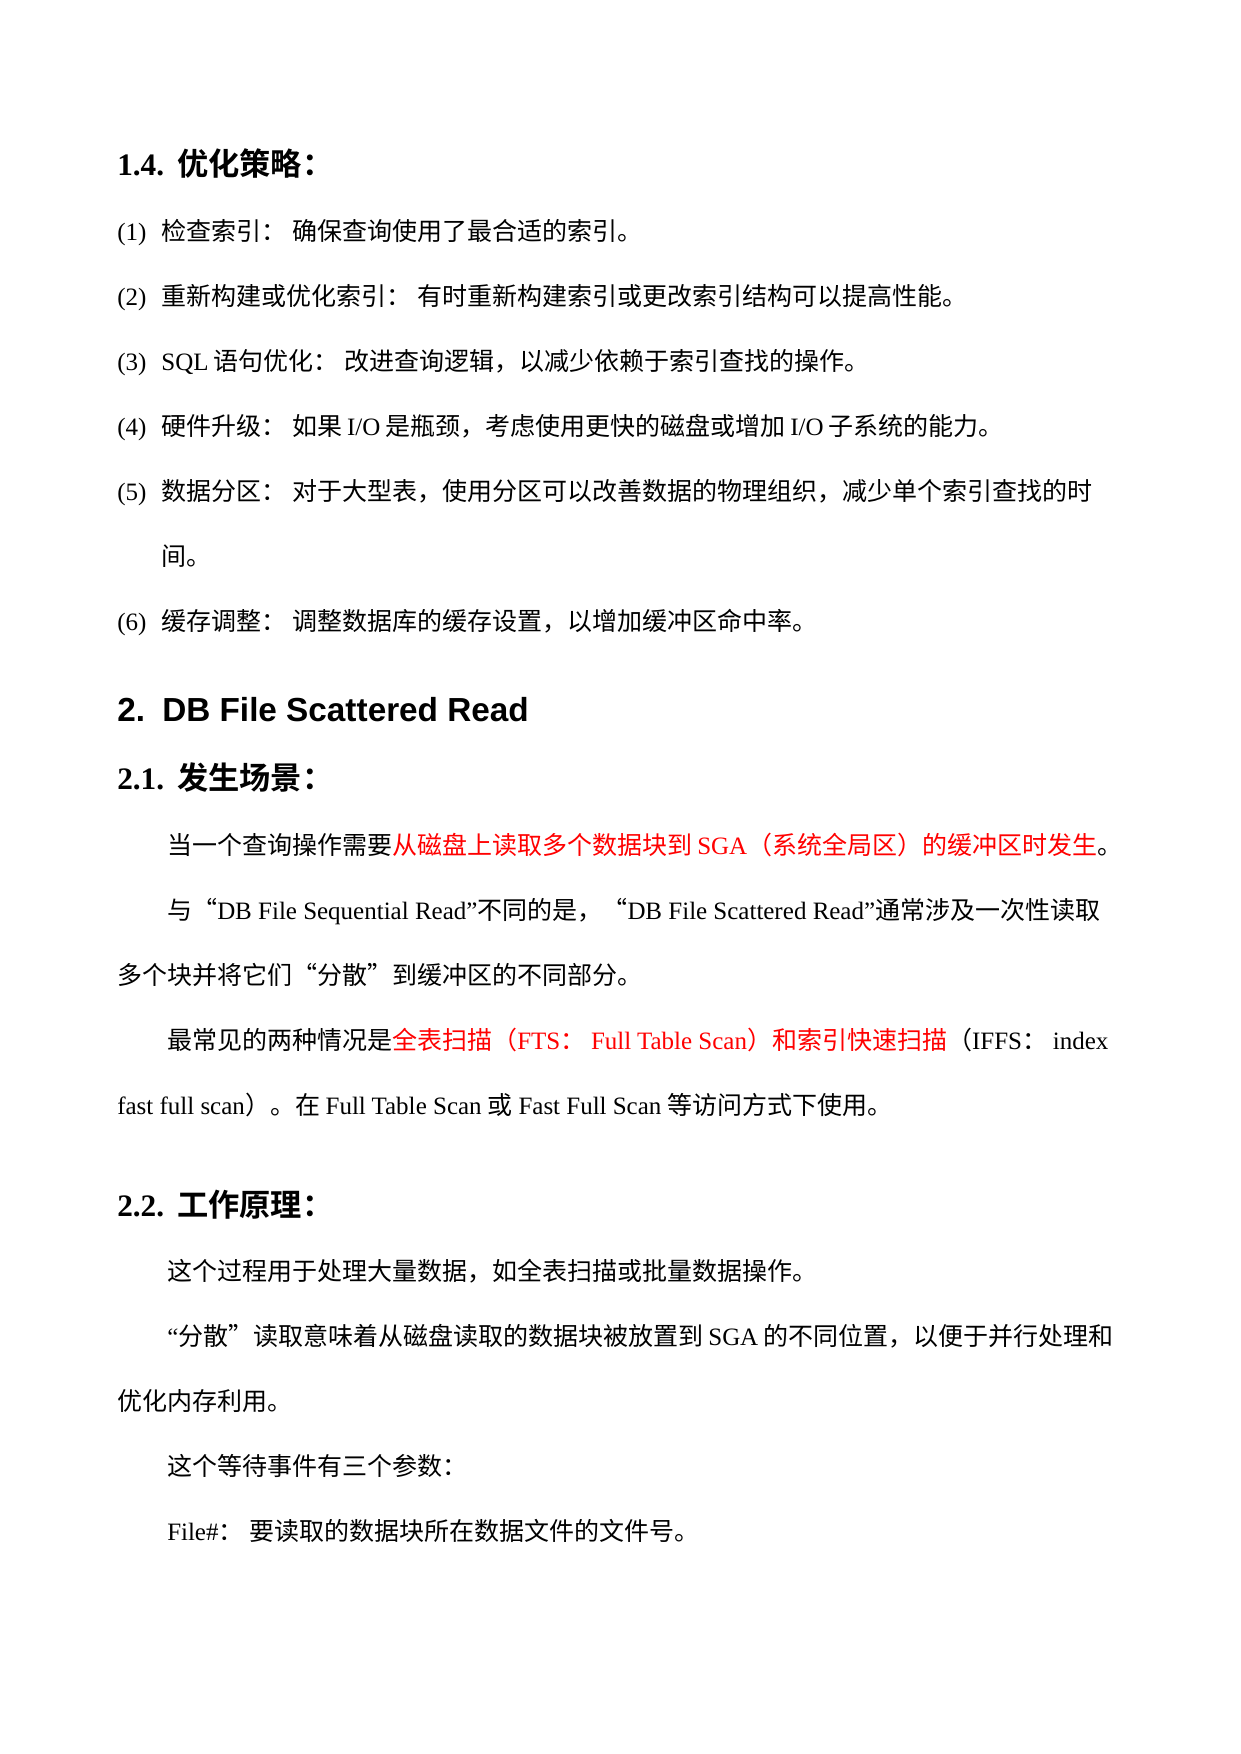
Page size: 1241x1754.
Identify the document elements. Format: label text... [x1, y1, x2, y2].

text 这个等待事件有三个参数： [117, 1443, 1123, 1508]
list 检查索引： 确保查询使用了最合适的索引。 [117, 197, 1123, 262]
list SQL语句优化： 改进查询逻辑，以减少依赖于索引查找的操作。 [117, 327, 1123, 392]
text 最常见的两种情况是全表扫描（FTS： Full Table Scan）和索引快速扫描（IFFS： index fast full scan）。在 Full Table Scan 或 Fast Full Scan 等访问方式下使用。 [117, 1016, 1123, 1146]
text “分散”读取意味着从磁盘读取的数据块被放置到SGA的不同位置，以便于并行处理和优化内存利用。 [117, 1313, 1123, 1443]
subtitle 工作原理： [117, 1181, 1123, 1246]
text 与“DB File Sequential Read”不同的是，“DB File Scattered Read”通常涉及一次性读取多个块并将它们“分散”到缓冲区的不同部分。 [117, 886, 1123, 1016]
subtitle 发生场景： [117, 754, 1123, 819]
text 当一个查询操作需要从磁盘上读取多个数据块到SGA（系统全局区）的缓冲区时发生。 [117, 821, 1123, 886]
text File#： 要读取的数据块所在数据文件的文件号。 [117, 1508, 1123, 1573]
subtitle DB File Scattered Read [117, 677, 1123, 742]
list 数据分区： 对于大型表，使用分区可以改善数据的物理组织，减少单个索引查找的时间。 [117, 457, 1123, 587]
subtitle 优化策略： [117, 129, 1123, 194]
list 重新构建或优化索引： 有时重新构建索引或更改索引结构可以提高性能。 [117, 262, 1123, 327]
list 缓存调整： 调整数据库的缓存设置，以增加缓冲区命中率。 [117, 587, 1123, 652]
list 硬件升级： 如果I/O是瓶颈，考虑使用更快的磁盘或增加I/O子系统的能力。 [117, 392, 1123, 457]
text 这个过程用于处理大量数据，如全表扫描或批量数据操作。 [117, 1248, 1123, 1313]
